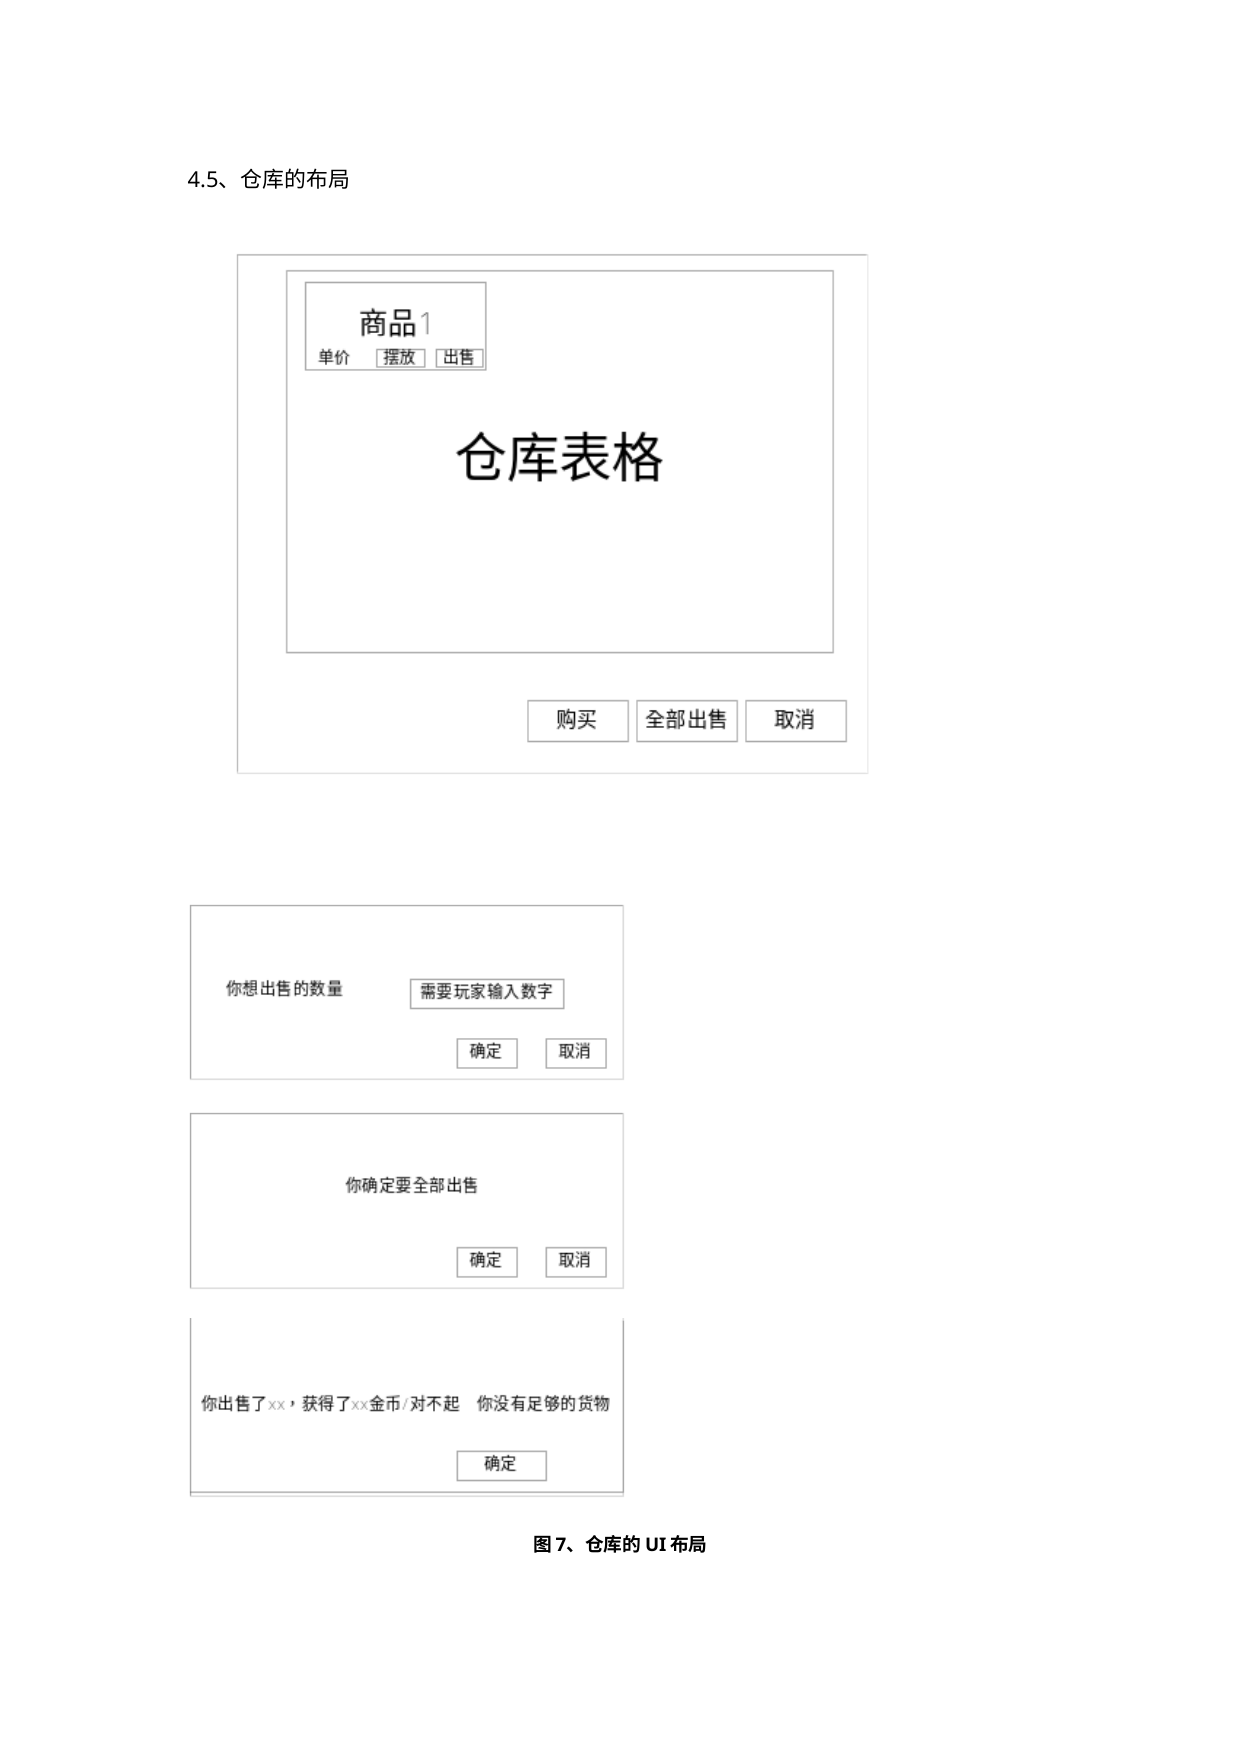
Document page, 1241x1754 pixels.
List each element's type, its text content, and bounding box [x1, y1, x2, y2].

subtitle 4.5、仓库的布局 [187, 162, 1053, 194]
text 图7、仓库的UI布局 [187, 1527, 1053, 1560]
